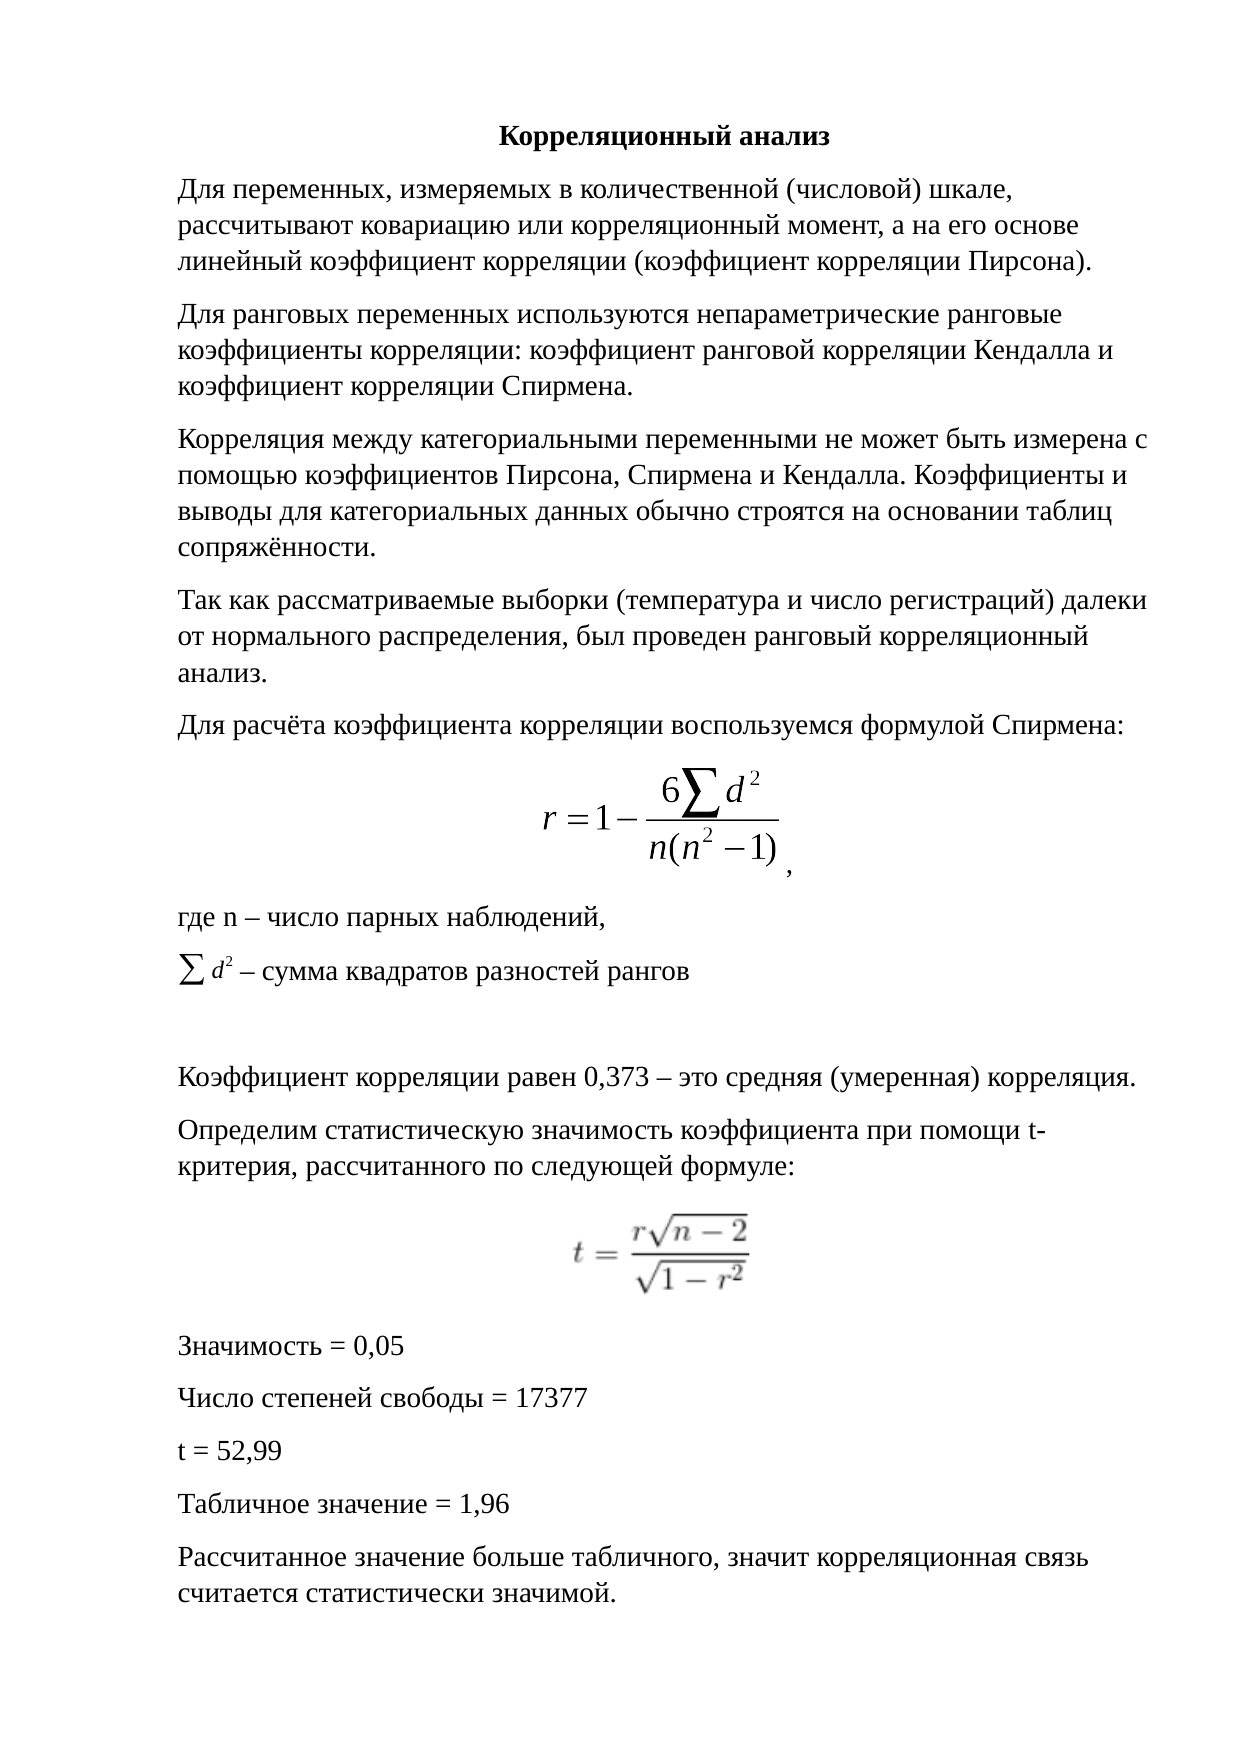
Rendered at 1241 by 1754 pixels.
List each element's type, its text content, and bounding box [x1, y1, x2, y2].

text Табличное значение = 1,96 [177, 1486, 1152, 1520]
text Рассчитанное значение больше табличного, значит корреляционная связь считается статистически значимой. [177, 1539, 1152, 1609]
text Так как рассматриваемые выборки (температура и число регистраций) далеки от нормального распределения, был проведен ранговый корреляционный анализ. [177, 582, 1152, 688]
text Коэффициент корреляции равен 0,373 – это средняя (умеренная) корреляция. [177, 1059, 1152, 1092]
picture [536, 760, 786, 874]
text Число степеней свободы = 17377 [177, 1381, 1152, 1414]
text , [177, 760, 1152, 880]
text Для ранговых переменных используются непараметрические ранговые коэффициенты корреляции: коэффициент ранговой корреляции Кендалла и коэффициент корреляции Спирмена. [177, 296, 1152, 402]
text t = 52,99 [177, 1433, 1152, 1467]
picture [570, 1200, 759, 1309]
text Для переменных, измеряемых в количественной (числовой) шкале, рассчитывают ковариацию или корреляционный момент, а на его основе линейный коэффициент корреляции (коэффициент корреляции Пирсона). [177, 171, 1152, 277]
text – сумма квадратов разностей рангов [177, 952, 1152, 987]
text Корреляция между категориальными переменными не может быть измерена с помощью коэффициентов Пирсона, Спирмена и Кендалла. Коэффициенты и выводы для категориальных данных обычно строятся на основании таблиц сопряжённости. [177, 421, 1152, 563]
text Определим статистическую значимость коэффициента при помощи t-критерия, рассчитанного по следующей формуле: [177, 1112, 1152, 1181]
text Значимость = 0,05 [177, 1328, 1152, 1361]
text Корреляционный анализ [177, 118, 1152, 152]
text где n – число парных наблюдений, [177, 899, 1152, 933]
text Для расчёта коэффициента корреляции воспользуемся формулой Спирмена: [177, 707, 1152, 741]
